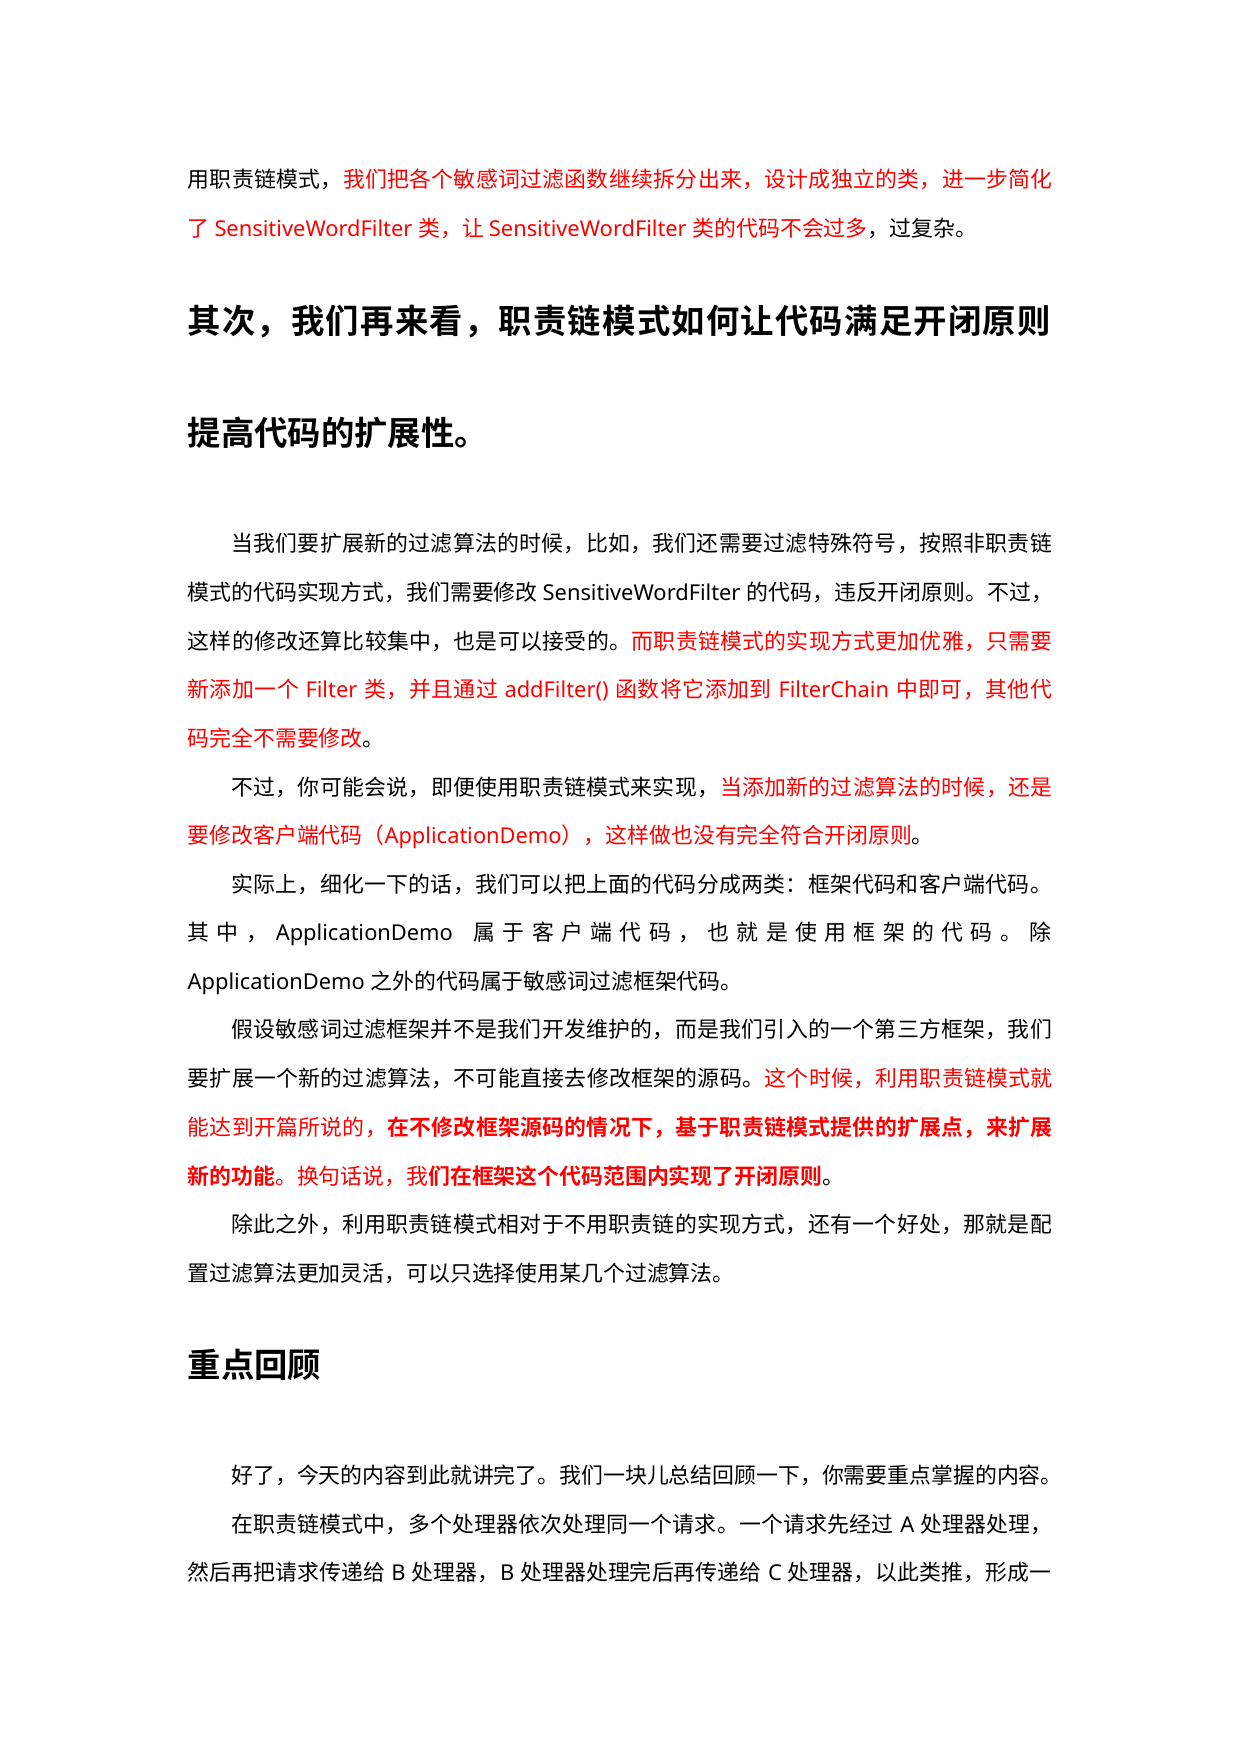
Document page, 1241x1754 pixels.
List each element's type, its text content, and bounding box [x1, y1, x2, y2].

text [187, 1506, 1053, 1587]
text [187, 162, 1053, 243]
text 不过，你可能会说，即便使用职责链模式来实现，当添加新的过滤算法的时候，还是要修改客户端代码（ApplicationDemo），这样做也没有完全符合开闭原则。 [187, 769, 1053, 850]
text 假设敏感词过滤框架并不是我们开发维护的，而是我们引入的一个第三方框架，我们要扩展一个新的过滤算法，不可能直接去修改框架的源码。这个时候，利用职责链模式就能达到开篇所说的，在不修改框架源码的情况下，基于职责链模式提供的扩展点，来扩展新的功能。换句话说，我们在框架这个代码范围内实现了开闭原则。 [187, 1012, 1053, 1191]
subtitle 其次，我们再来看，职责链模式如何让代码满足开闭原则，提高代码的扩展性。 [187, 286, 1053, 463]
subtitle 重点回顾 [187, 1331, 1053, 1396]
text 好了，今天的内容到此就讲完了。我们一块儿总结回顾一下，你需要重点掌握的内容。 [187, 1458, 1053, 1490]
text 除此之外，利用职责链模式相对于不用职责链的实现方式，还有一个好处，那就是配置过滤算法更加灵活，可以只选择使用某几个过滤算法。 [187, 1207, 1053, 1288]
text 当我们要扩展新的过滤算法的时候，比如，我们还需要过滤特殊符号，按照非职责链模式的代码实现方式，我们需要修改 SensitiveWordFilter 的代码，违反开闭原则。不过，这样的修改还算比较集中，也是可以接受的。而职责链模式的实现方式更加优雅，只需要新添加一个 Filter 类，并且通过 addFilter() 函数将它添加到 FilterChain 中即可，其他代码完全不需要修改。 [187, 526, 1053, 753]
text 实际上，细化一下的话，我们可以把上面的代码分成两类：框架代码和客户端代码。其中，ApplicationDemo 属于客户端代码，也就是使用框架的代码。除 ApplicationDemo 之外的代码属于敏感词过滤框架代码。 [187, 866, 1053, 996]
